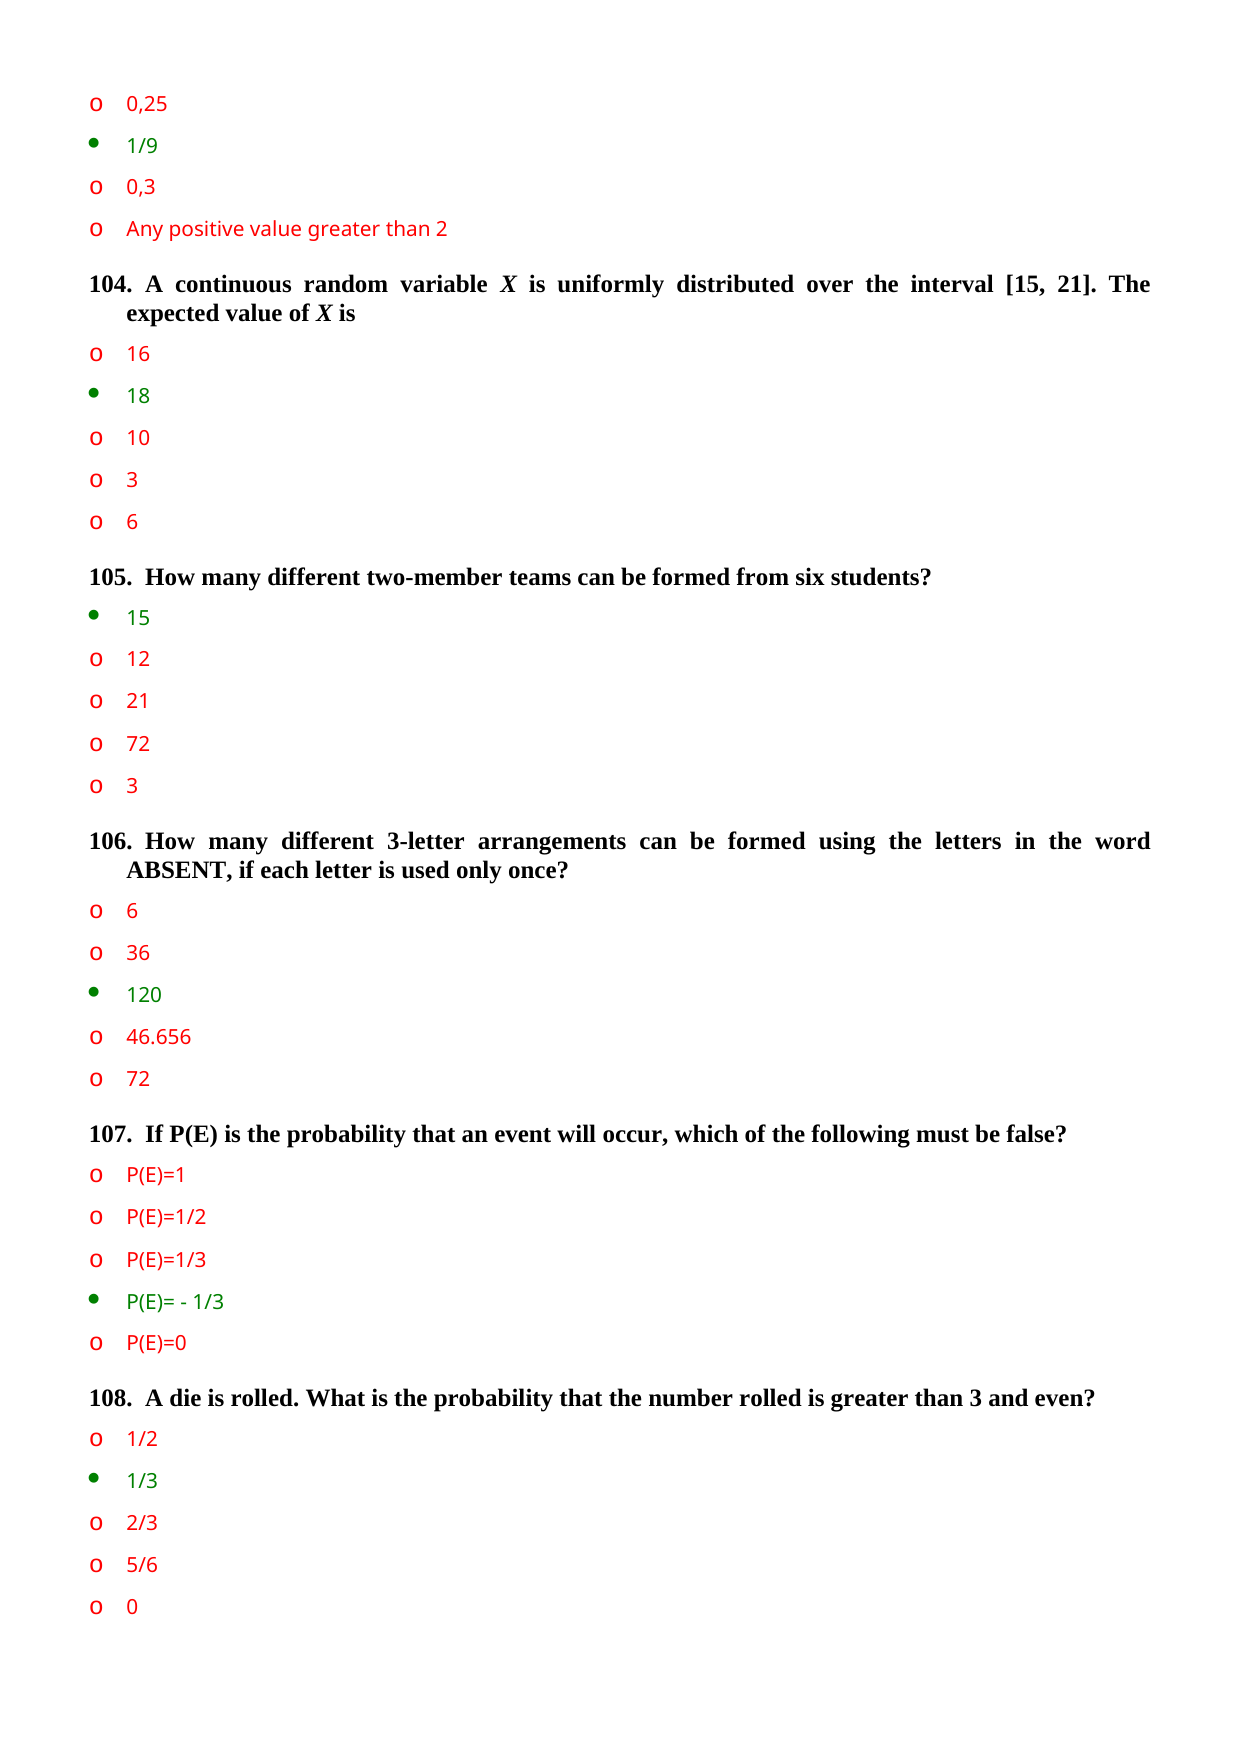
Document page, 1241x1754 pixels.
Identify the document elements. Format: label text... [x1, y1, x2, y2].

list If P(E) is the probability that an event will occur, which of the following must be false? [89, 1119, 1152, 1148]
text 15 [89, 603, 1152, 632]
text 18 [89, 381, 1152, 410]
text P(E)=1/3 [89, 1245, 1152, 1274]
text P(E)=0 [89, 1328, 1152, 1358]
text 0,3 [89, 172, 1152, 202]
list How many different two-member teams can be formed from six students? [89, 562, 1152, 591]
text 1/9 [89, 131, 1152, 159]
text 72 [89, 1064, 1152, 1094]
text 1/2 [89, 1424, 1152, 1454]
text 46.656 [89, 1022, 1152, 1052]
text 21 [89, 687, 1152, 716]
text 36 [89, 938, 1152, 968]
list A continuous random variable X is uniformly distributed over the interval [15, 21]. The expected value of X is [89, 269, 1152, 327]
text 10 [89, 423, 1152, 452]
text 72 [89, 729, 1152, 759]
text 16 [89, 339, 1152, 369]
text 2/3 [89, 1508, 1152, 1537]
text 1/3 [89, 1466, 1152, 1495]
text 6 [89, 896, 1152, 926]
text 0,25 [89, 89, 1152, 118]
text P(E)= - 1/3 [89, 1287, 1152, 1316]
text 0 [89, 1592, 1152, 1622]
text 120 [89, 981, 1152, 1009]
text 3 [89, 465, 1152, 495]
text P(E)=1/2 [89, 1202, 1152, 1232]
text 3 [89, 771, 1152, 801]
text 12 [89, 644, 1152, 674]
text 5/6 [89, 1550, 1152, 1580]
text P(E)=1 [89, 1160, 1152, 1190]
text 6 [89, 507, 1152, 537]
list How many different 3-letter arrangements can be formed using the letters in the word ABSENT, if each letter is used only once? [89, 826, 1152, 883]
text Any positive value greater than 2 [89, 214, 1152, 244]
list A die is rolled. What is the probability that the number rolled is greater than 3 and even? [89, 1383, 1152, 1412]
